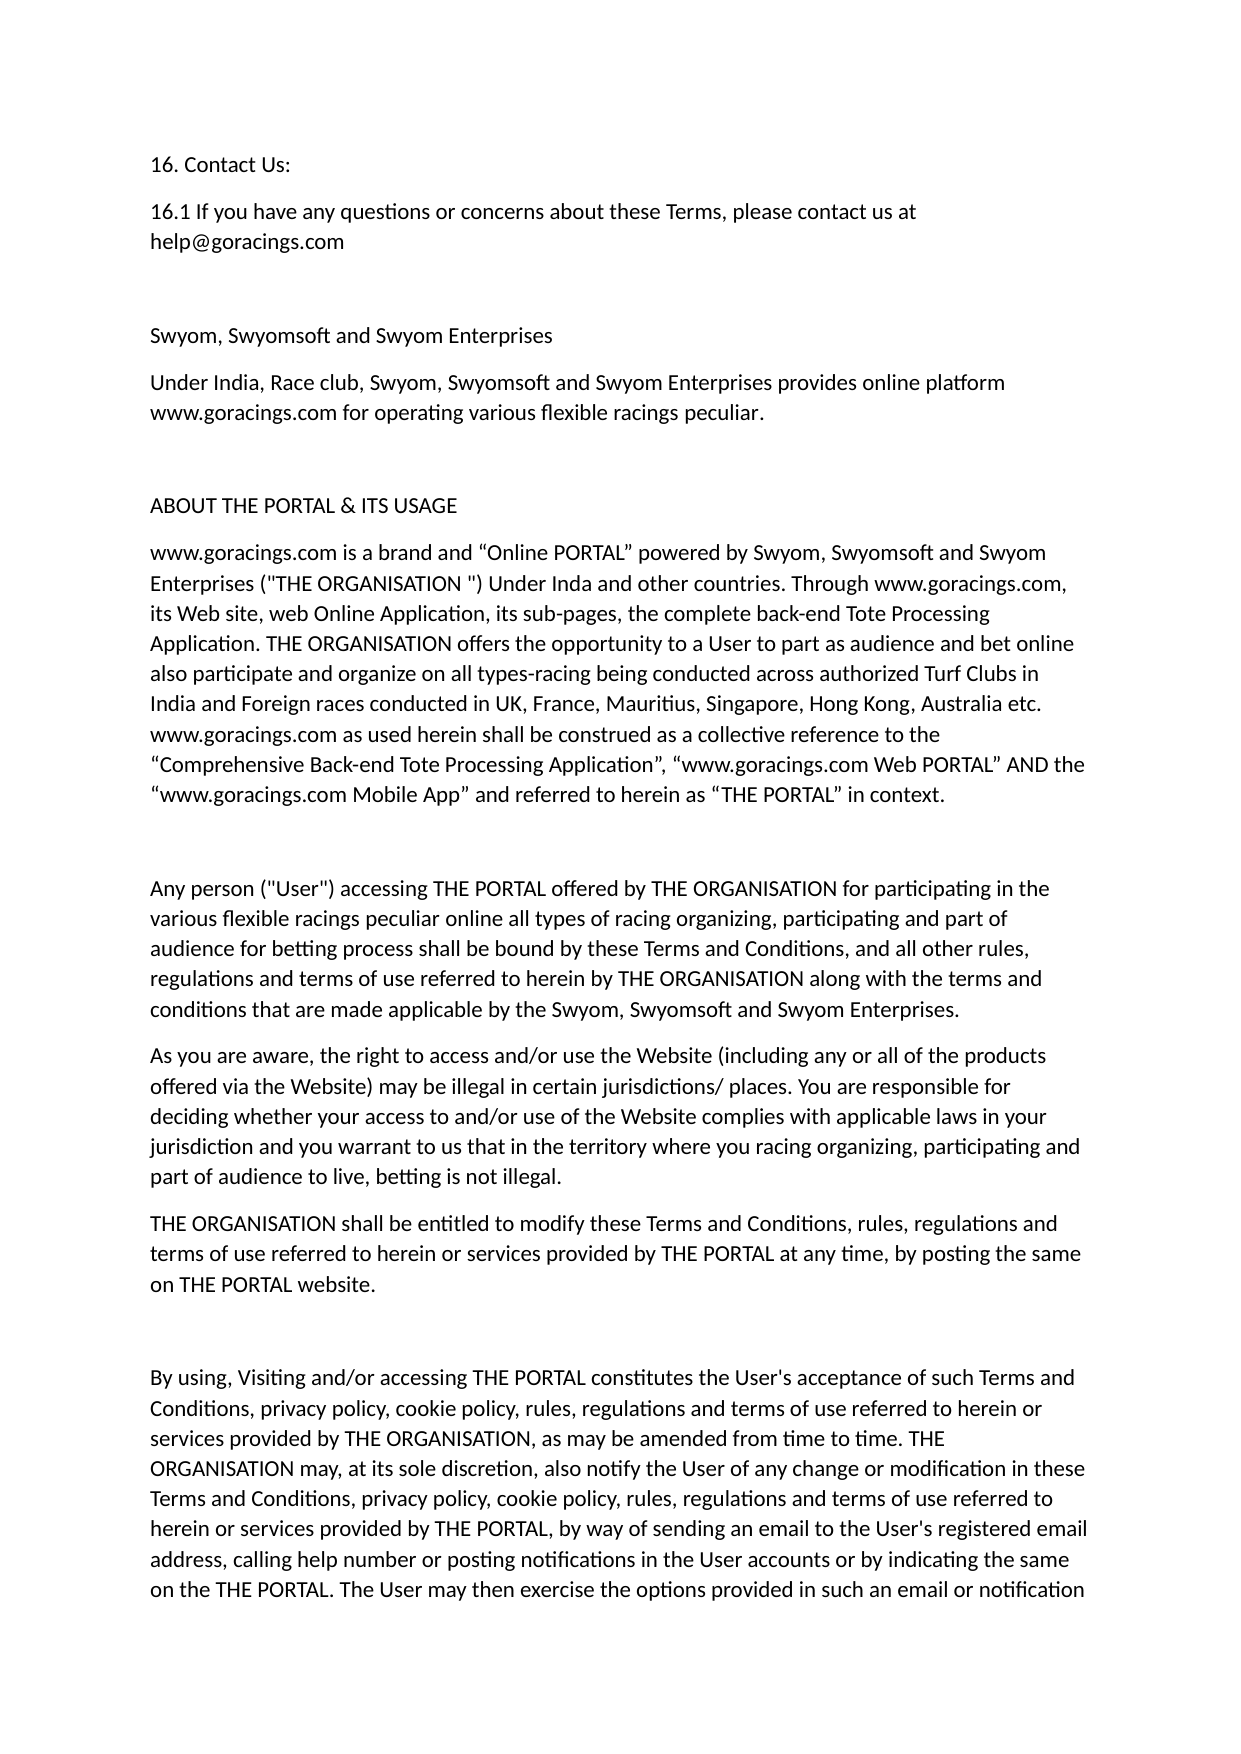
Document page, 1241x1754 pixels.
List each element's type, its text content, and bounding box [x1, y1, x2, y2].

text As you are aware, the right to access and/or use the Website (including any or all of the products offered via the Website) may be illegal in certain jurisdictions/ places. You are responsible for deciding whether your access to and/or use of the Website complies with applicable laws in your jurisdiction and you warrant to us that in the territory where you racing organizing, participating and part of audience to live, betting is not illegal. [150, 1042, 1090, 1191]
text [150, 1363, 1090, 1603]
text Under India, Race club, Swyom, Swyomsoft and Swyom Enterprises provides online platform www.goracings.com for operating various flexible racings peculiar. [150, 368, 1090, 426]
text 16. Contact Us: [150, 150, 1090, 178]
text THE ORGANISATION shall be entitled to modify these Terms and Conditions, rules, regulations and terms of use referred to herein or services provided by THE PORTAL at any time, by posting the same on THE PORTAL website. [150, 1209, 1090, 1298]
text 16.1 If you have any questions or concerns about these Terms, please contact us at help@goracings.com [150, 197, 1090, 255]
text Any person ("User") accessing THE PORTAL offered by THE ORGANISATION for participating in the various flexible racings peculiar online all types of racing organizing, participating and part of audience for betting process shall be bound by these Terms and Conditions, and all other rules, regulations and terms of use referred to herein by THE ORGANISATION along with the terms and conditions that are made applicable by the Swyom, Swyomsoft and Swyom Enterprises. [150, 874, 1090, 1023]
text www.goracings.com is a brand and “Online PORTAL” powered by Swyom, Swyomsoft and Swyom Enterprises ("THE ORGANISATION ") Under Inda and other countries. Through www.goracings.com, its Web site, web Online Application, its sub-pages, the complete back-end Tote Processing Application. THE ORGANISATION offers the opportunity to a User to part as audience and bet online also participate and organize on all types-racing being conducted across authorized Turf Clubs in India and Foreign races conducted in UK, France, Mauritius, Singapore, Hong Kong, Australia etc. www.goracings.com as used herein shall be construed as a collective reference to the “Comprehensive Back-end Tote Processing Application”, “www.goracings.com Web PORTAL” AND the “www.goracings.com Mobile App” and referred to herein as “THE PORTAL” in context. [150, 538, 1090, 808]
text ABOUT THE PORTAL & ITS USAGE [150, 492, 1090, 520]
text Swyom, Swyomsoft and Swyom Enterprises [150, 321, 1090, 349]
